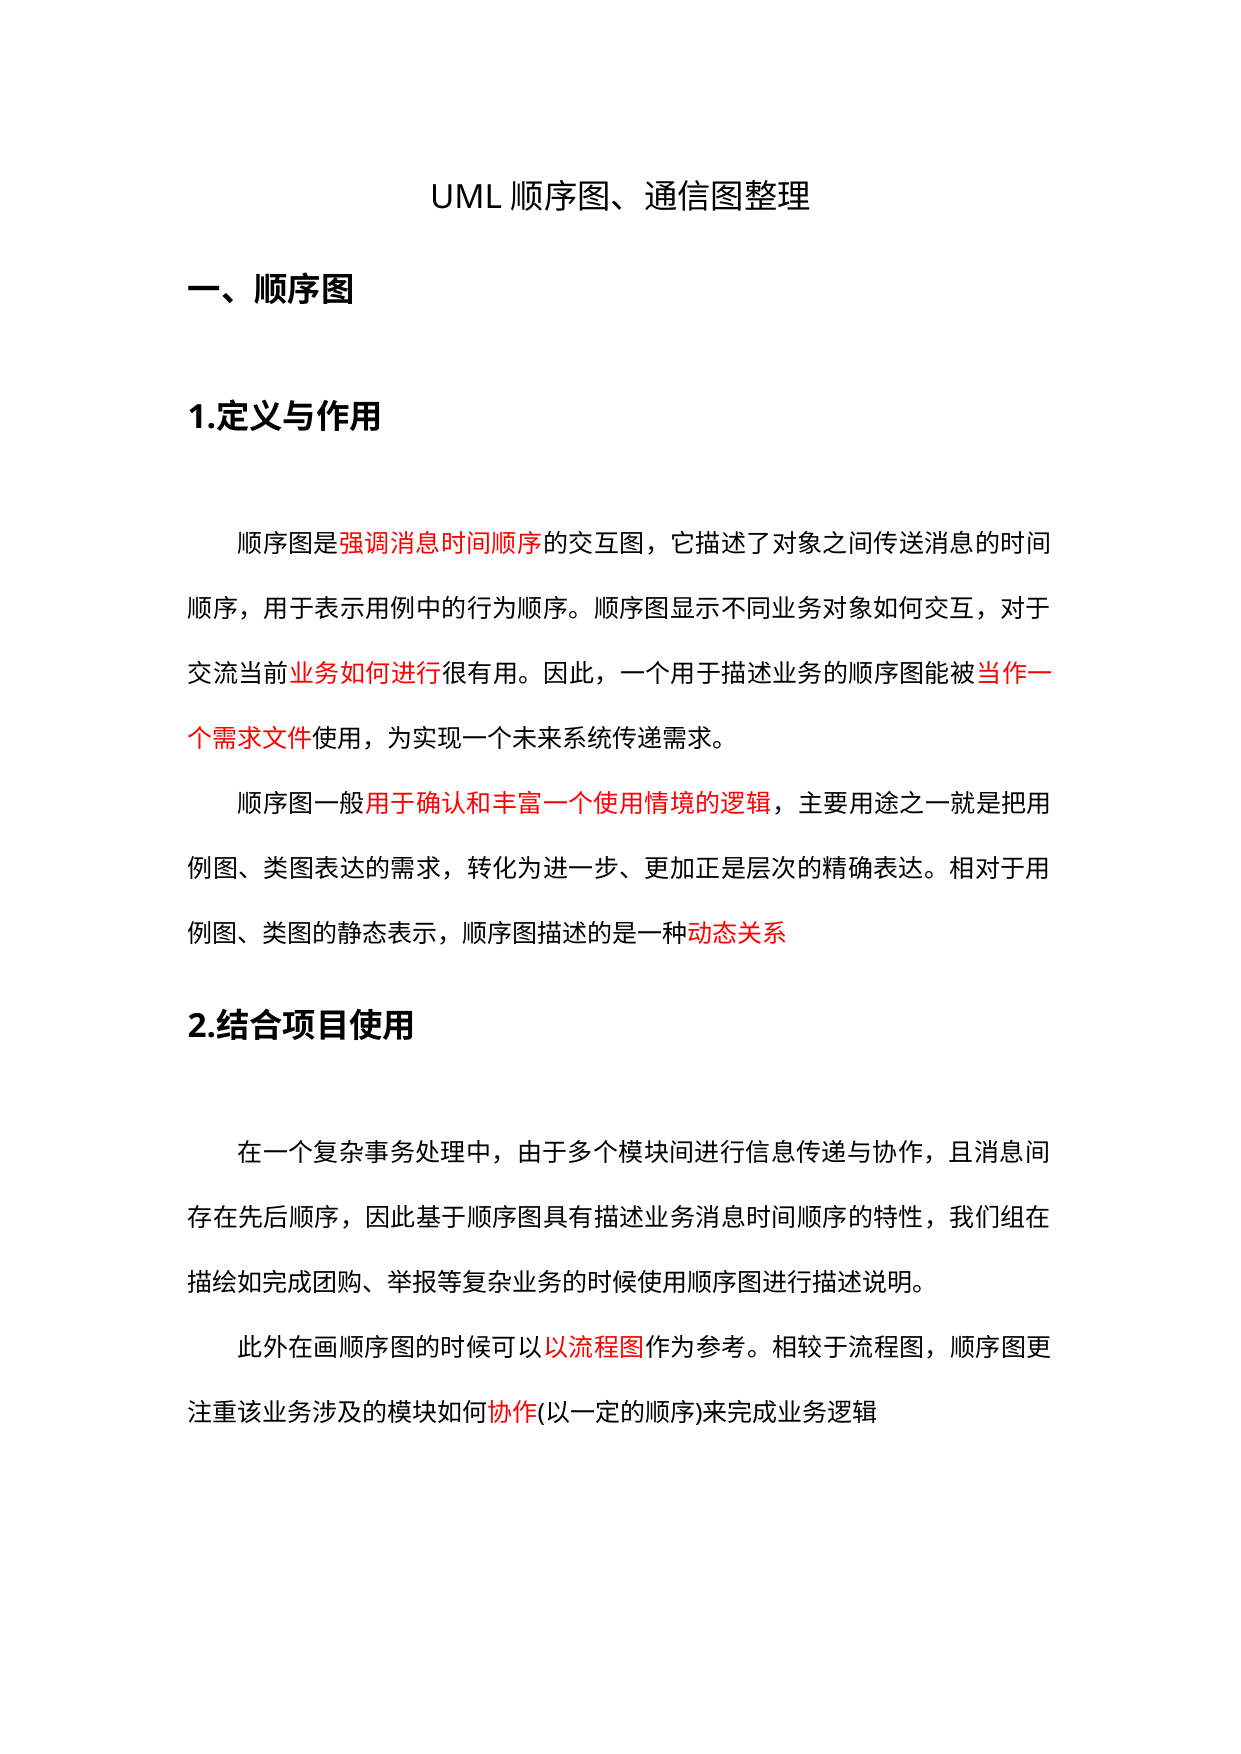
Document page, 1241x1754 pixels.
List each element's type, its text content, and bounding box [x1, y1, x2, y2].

subtitle 一、顺序图 [187, 254, 1053, 319]
subtitle 1.定义与作用 [187, 381, 1053, 446]
text 顺序图是强调消息时间顺序的交互图，它描述了对象之间传送消息的时间顺序，用于表示用例中的行为顺序。顺序图显示不同业务对象如何交互，对于交流当前业务如何进行很有用。因此，一个用于描述业务的顺序图能被当作一个需求文件使用，为实现一个未来系统传递需求。 [187, 509, 1053, 769]
text 在一个复杂事务处理中，由于多个模块间进行信息传递与协作，且消息间存在先后顺序，因此基于顺序图具有描述业务消息时间顺序的特性，我们组在描绘如完成团购、举报等复杂业务的时候使用顺序图进行描述说明。 [187, 1118, 1053, 1313]
text 顺序图一般用于确认和丰富一个使用情境的逻辑，主要用途之一就是把用例图、类图表达的需求，转化为进一步、更加正是层次的精确表达。相对于用例图、类图的静态表示，顺序图描述的是一种动态关系 [187, 769, 1053, 964]
subtitle 2.结合项目使用 [187, 991, 1053, 1056]
text UML 顺序图、通信图整理 [187, 162, 1053, 227]
text 此外在画顺序图的时候可以以流程图作为参考。相较于流程图，顺序图更注重该业务涉及的模块如何协作(以一定的顺序)来完成业务逻辑 [187, 1313, 1053, 1443]
